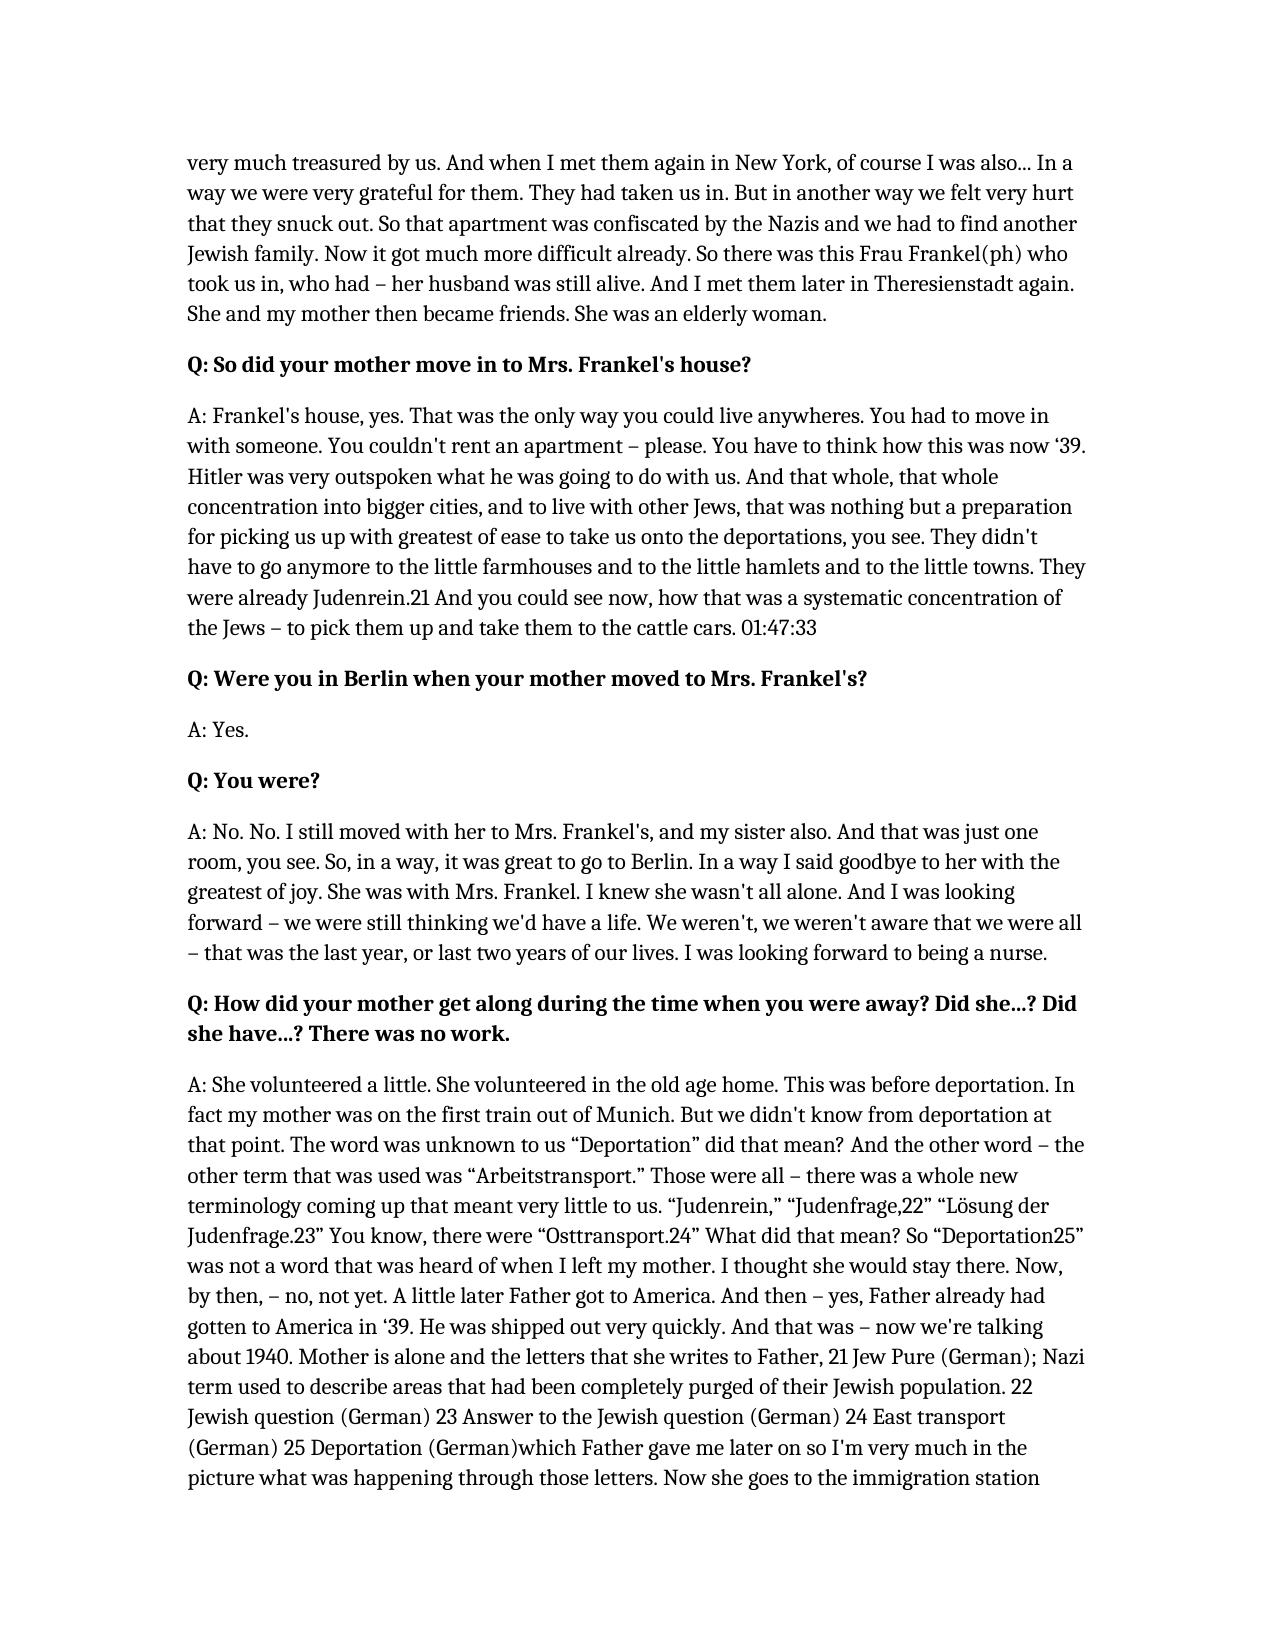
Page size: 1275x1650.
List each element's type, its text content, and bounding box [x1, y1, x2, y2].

text Q: You were? [187, 768, 1087, 794]
text Q: So did your mother move in to Mrs. Frankel's house? [187, 352, 1087, 378]
text A: No. No. I still moved with her to Mrs. Frankel's, and my sister also. And that was just one room, you see. So, in a way, it was great to go to Berlin. In a way I said goodbye to her with the greatest of joy. She was with Mrs. Frankel. I knew she wasn't all alone. And I was looking forward – we were still thinking we'd have a life. We weren't, we weren't aware that we were all – that was the last year, or last two years of our lives. I was looking forward to being a nurse. [187, 819, 1087, 966]
text Q: How did your mother get along during the time when you were away? Did she...? Did she have...? There was no work. [187, 991, 1087, 1047]
text Q: Were you in Berlin when your mother moved to Mrs. Frankel's? [187, 666, 1087, 692]
text A: Yes. [187, 717, 1087, 743]
text A: Frankel's house, yes. That was the only way you could live anywheres. You had to move in with someone. You couldn't rent an apartment – please. You have to think how this was now ‘39. Hitler was very outspoken what he was going to do with us. And that whole, that whole concentration into bigger cities, and to live with other Jews, that was nothing but a preparation for picking us up with greatest of ease to take us onto the deportations, you see. They didn't have to go anymore to the little farmhouses and to the little hamlets and to the little towns. They were already Judenrein.21 And you could see now, how that was a systematic concentration of the Jews – to pick them up and take them to the cattle cars. 01:47:33 [187, 403, 1087, 641]
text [187, 150, 1087, 327]
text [187, 1072, 1087, 1491]
